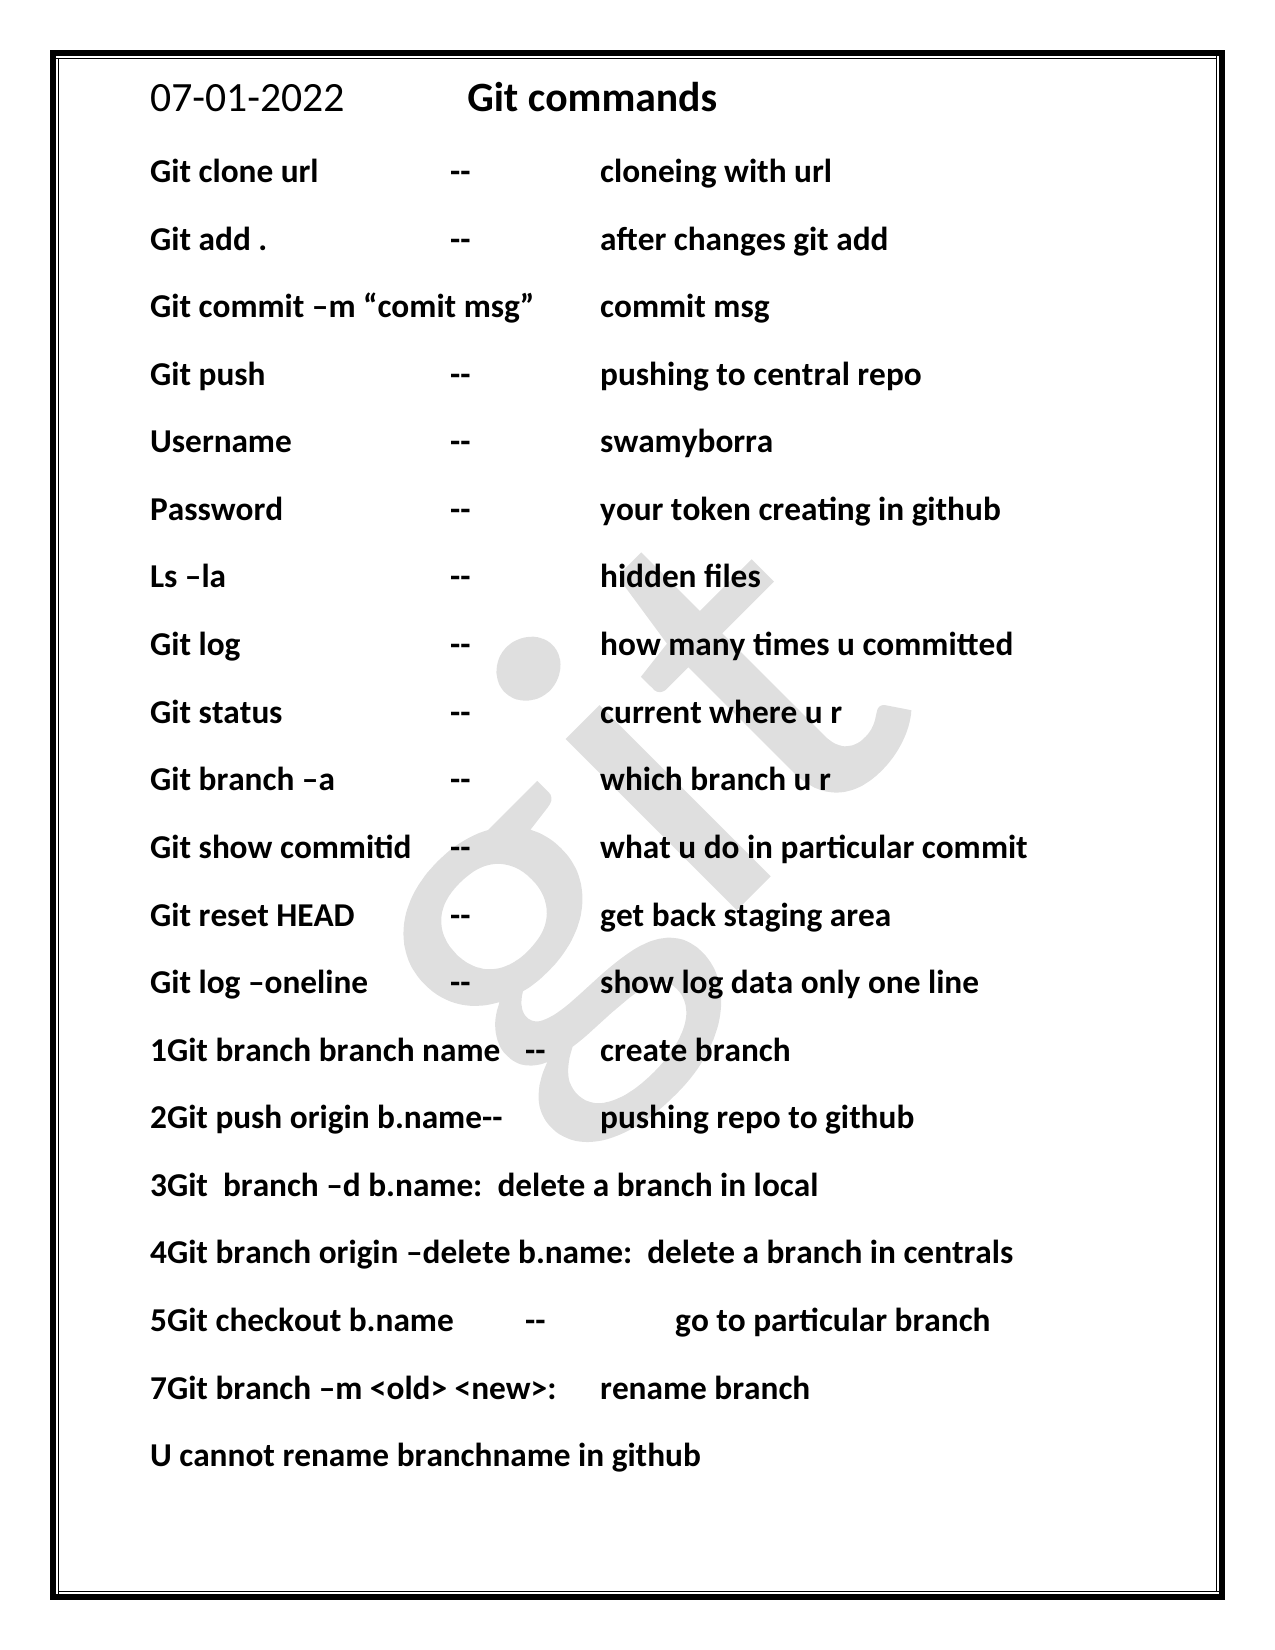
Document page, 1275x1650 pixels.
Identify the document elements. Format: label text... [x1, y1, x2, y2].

text 5Git checkout b.name -- go to particular branch [150, 1299, 1125, 1340]
text Ls –la -- hidden files [150, 556, 1125, 596]
text U cannot rename branchname in github [150, 1434, 1125, 1475]
text Git push -- pushing to central repo [150, 353, 1125, 393]
text Git clone url -- cloneing with url [150, 150, 1125, 191]
text Git commit –m “comit msg” commit msg [150, 285, 1125, 326]
text Git reset HEAD -- get back staging area [150, 893, 1125, 934]
text 4Git branch origin –delete b.name: delete a branch in centrals [150, 1232, 1125, 1272]
text Git show commitid -- what u do in particular commit [150, 826, 1125, 867]
text Git add . -- after changes git add [150, 217, 1125, 258]
text Git status -- current where u r [150, 691, 1125, 731]
text Git log -- how many times u committed [150, 623, 1125, 664]
text Password -- your token creating in github [150, 488, 1125, 529]
text Git log –oneline -- show log data only one line [150, 961, 1125, 1002]
text 3Git branch –d b.name: delete a branch in local [150, 1164, 1125, 1205]
text Username -- swamyborra [150, 420, 1125, 461]
text Git branch –a -- which branch u r [150, 758, 1125, 799]
text 1Git branch branch name -- create branch [150, 1029, 1125, 1069]
text 2Git push origin b.name-- pushing repo to github [150, 1096, 1125, 1137]
text 7Git branch –m <old> <new>: rename branch [150, 1367, 1125, 1407]
